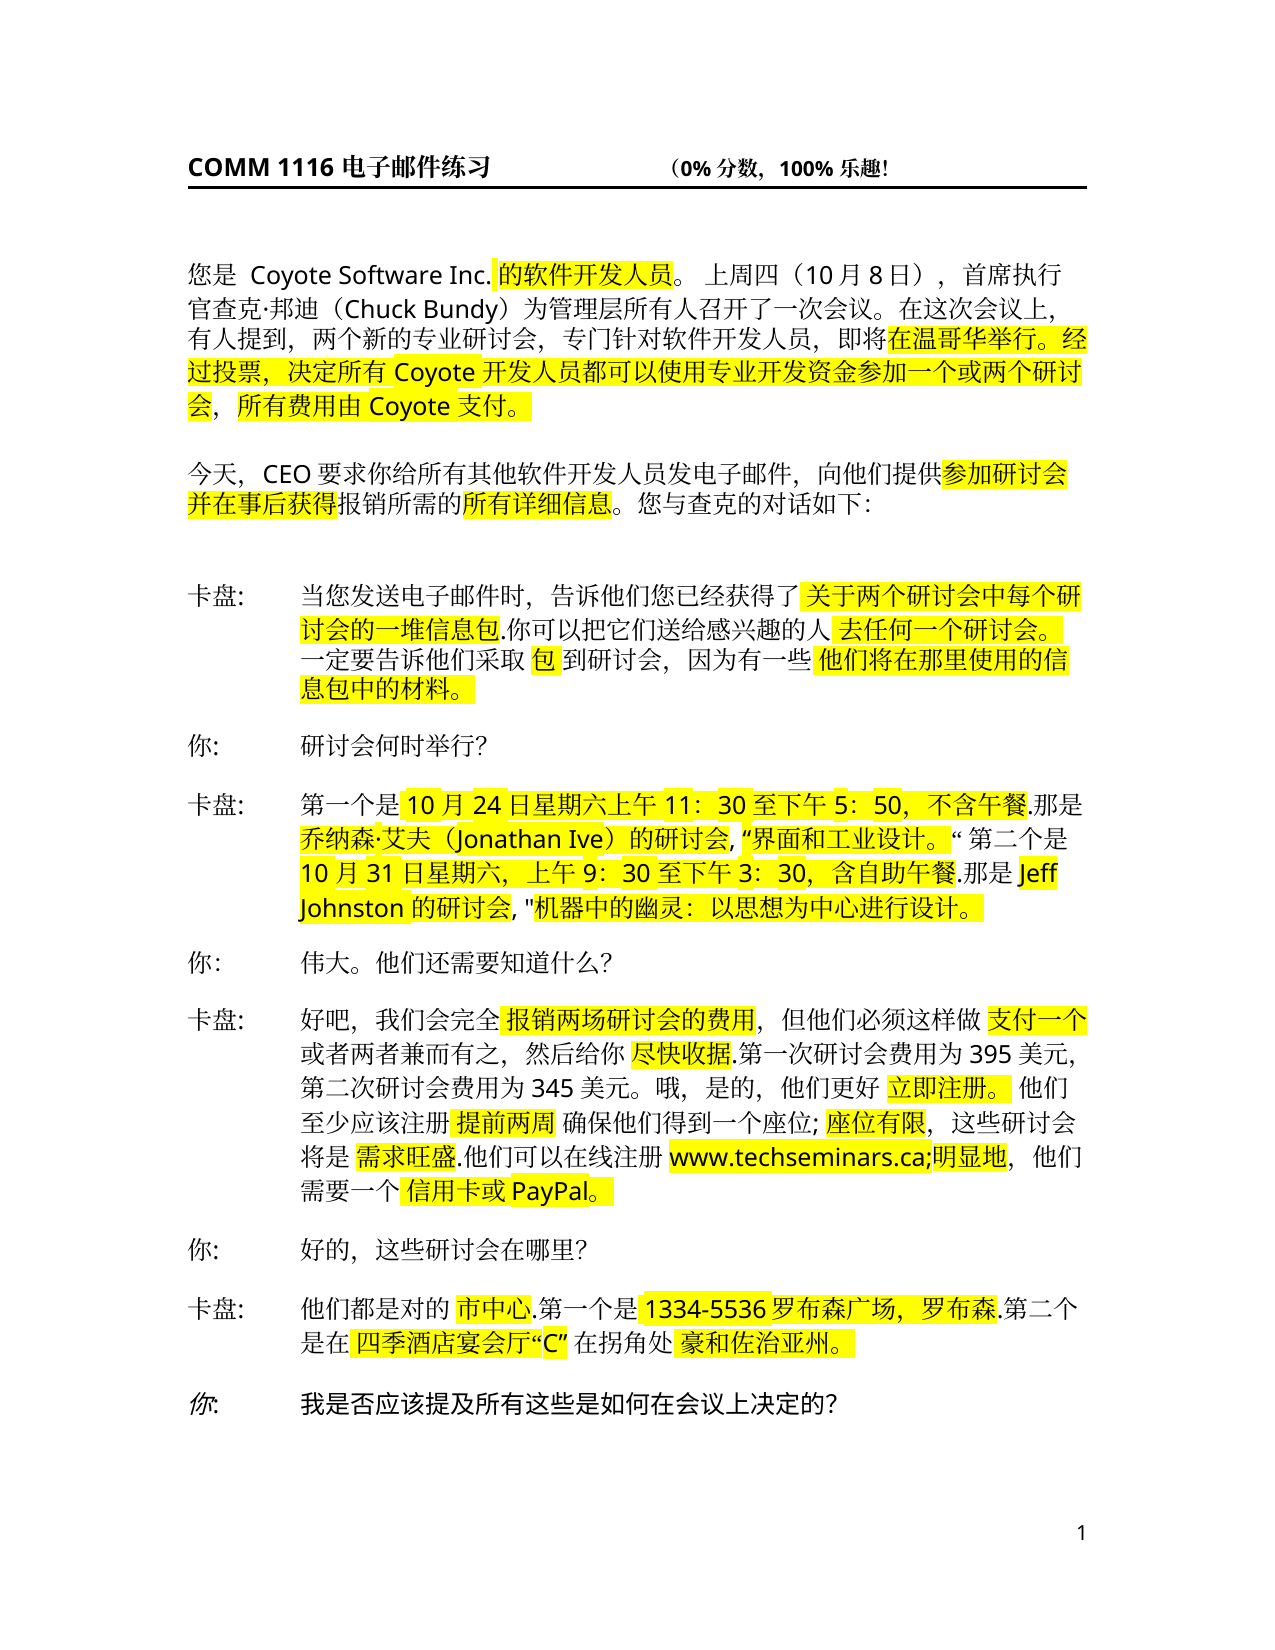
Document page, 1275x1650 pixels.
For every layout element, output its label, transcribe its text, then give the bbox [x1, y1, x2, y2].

text 你： 伟大。他们还需要知道什么？ [187, 949, 1087, 978]
text 卡盘: 当您发送电子邮件时，告诉他们您已经获得了 关于两个研讨会中每个研讨会的一堆信息包.你可以把它们送给感兴趣的人 去任何一个研讨会。 一定要告诉他们采取 包 到研讨会，因为有一些 他们将在那里使用的信息包中的材料。 [187, 578, 1087, 704]
text 你: 我是否应该提及所有这些是如何在会议上决定的？ [187, 1384, 1087, 1421]
text 卡盘: 第一个是 10 月 24 日星期六上午 11：30 至下午 5：50，不含午餐.那是 乔纳森·艾夫（Jonathan Ive）的研讨会, “界面和工业设计。“ 第二个是 10 月 31 日星期六，上午 9：30 至下午 3：30，含自助午餐.那是 Jeff Johnston 的研讨会, "机器中的幽灵：以思想为中心进行设计。 [401, 788, 1087, 924]
text 卡盘: 第一个是 10 月 24 日星期六上午 11：30 至下午 5：50，不含午餐.那是 乔纳森·艾夫（Jonathan Ive）的研讨会, “界面和工业设计。“ 第二个是 10 月 31 日星期六，上午 9：30 至下午 3：30，含自助午餐.那是 Jeff Johnston 的研讨会, "机器中的幽灵：以思想为中心进行设计。 [187, 788, 473, 924]
text COMM 1116 电子邮件练习 （0% 分数，100% 乐趣！ [187, 150, 1087, 189]
text 卡盘: 他们都是对的 市中心.第一个是 1334-5536罗布森广场，罗布森.第二个是在 四季酒店宴会厅“C” 在拐角处 豪和佐治亚州。 [187, 1291, 1087, 1359]
text 你: 好的，这些研讨会在哪里？ [187, 1232, 1087, 1266]
text 卡盘: 好吧，我们会完全 报销两场研讨会的费用，但他们必须这样做 支付一个 或者两者兼而有之，然后给你 尽快收据.第一次研讨会费用为 395 美元，第二次研讨会费用为 345 美元。哦，是的，他们更好 立即注册。 他们至少应该注册 提前两周 确保他们得到一个座位; 座位有限，这些研讨会将是 需求旺盛.他们可以在线注册 www.techseminars.ca;明显地，他们需要一个 信用卡或PayPal。 [187, 1003, 1087, 1207]
text 您是 Coyote Software Inc. 的软件开发人员。 上周四（10月8日），首席执行官查克·邦迪（Chuck Bundy）为管理层所有人召开了一次会议。在这次会议上，有人提到，两个新的专业研讨会，专门针对软件开发人员，即将在温哥华举行。经过投票，决定所有 Coyote 开发人员都可以使用专业开发资金参加一个或两个研讨会，所有费用由 Coyote 支付。 [187, 257, 1087, 422]
text 你: 研讨会何时举行？ [187, 729, 1087, 763]
text 今天，CEO要求你给所有其他软件开发人员发电子邮件，向他们提供参加研讨会并在事后获得报销所需的所有详细信息。您与查克的对话如下： [187, 456, 1087, 519]
